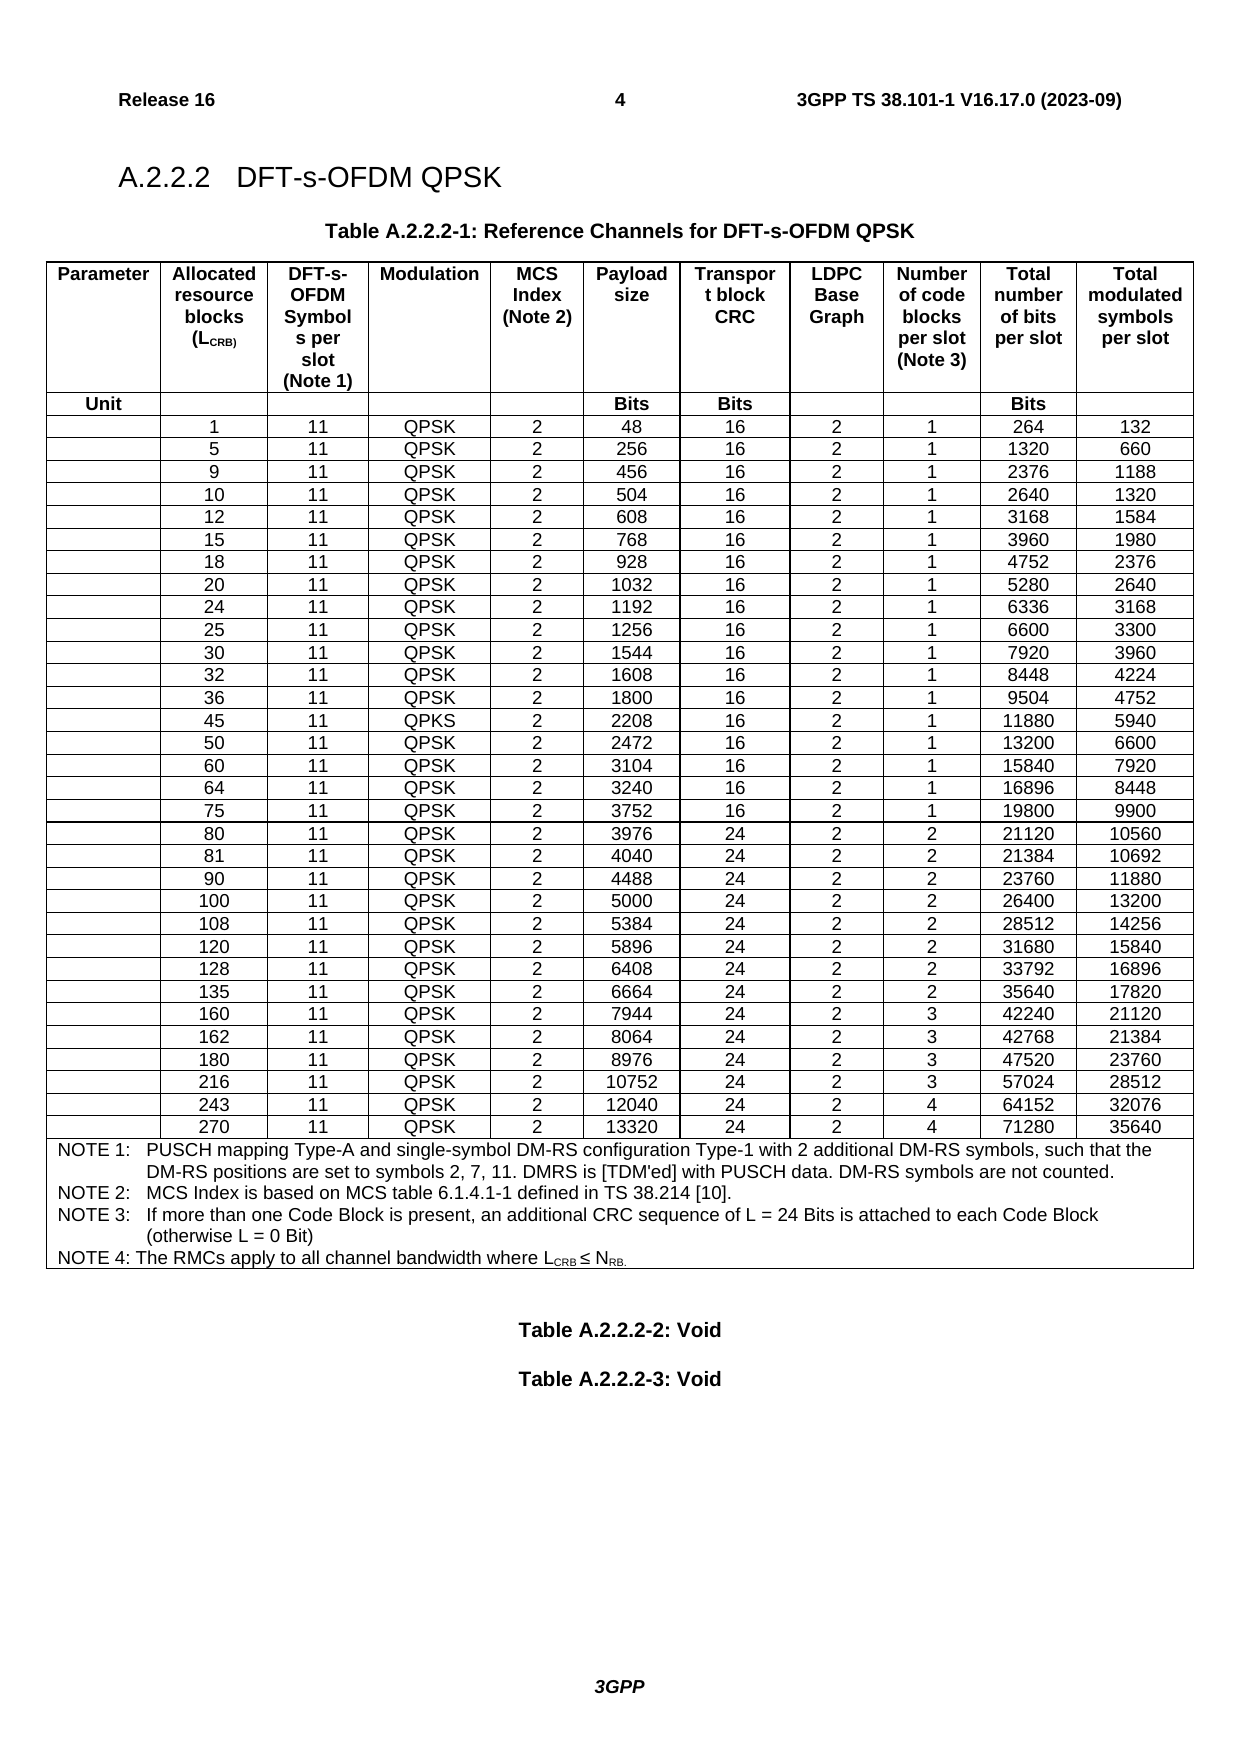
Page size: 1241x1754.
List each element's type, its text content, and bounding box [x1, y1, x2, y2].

table_cell QPSK [369, 687, 490, 708]
table_cell 57024 [981, 1071, 1076, 1093]
table_cell 2 [884, 845, 980, 867]
table_cell 100 [161, 890, 267, 912]
table_cell 1320 [981, 438, 1076, 460]
table_cell 2 [791, 755, 883, 776]
table_cell 2 [791, 709, 883, 731]
table_cell 2 [884, 913, 980, 934]
table_cell 2 [491, 664, 583, 686]
table_cell 1 [884, 755, 980, 776]
table_cell [47, 1026, 160, 1047]
table_cell 11880 [1077, 868, 1193, 889]
table_cell 2 [791, 1071, 883, 1093]
table_cell [268, 393, 368, 414]
table_cell 81 [161, 845, 267, 867]
table_cell 1 [884, 438, 980, 460]
table_cell [491, 393, 583, 414]
table_header Transport block CRC [681, 263, 789, 392]
table_cell 12040 [584, 1094, 679, 1115]
table_cell 10560 [1077, 823, 1193, 844]
table_cell 2 [491, 483, 583, 505]
table_cell 47520 [981, 1049, 1076, 1070]
table_cell QPSK [369, 845, 490, 867]
table_cell 16 [681, 483, 789, 505]
table_cell [47, 1049, 160, 1070]
table_cell QPSK [369, 823, 490, 844]
table_cell 11 [268, 574, 368, 595]
table_header Allocated resource blocks (LCRB) [161, 263, 267, 392]
table_cell 9 [161, 461, 267, 482]
table_cell 3752 [584, 800, 679, 821]
table_cell 11 [268, 461, 368, 482]
table_cell 11 [268, 1116, 368, 1138]
table_cell 2 [491, 958, 583, 979]
table_cell 2 [884, 868, 980, 889]
table_cell 2 [791, 619, 883, 641]
table_cell 14256 [1077, 913, 1193, 934]
table_cell 1192 [584, 596, 679, 618]
table_cell 2 [491, 709, 583, 731]
table_cell 11 [268, 1094, 368, 1115]
table_cell [47, 958, 160, 979]
table_cell 30 [161, 642, 267, 663]
table_cell QPSK [369, 642, 490, 663]
table_cell 24 [681, 913, 789, 934]
table_cell 24 [161, 596, 267, 618]
table_cell 15 [161, 529, 267, 550]
table_cell [47, 800, 160, 821]
table_cell 2 [491, 800, 583, 821]
table_cell 2 [791, 913, 883, 934]
table_cell 18 [161, 551, 267, 573]
table_cell 2376 [1077, 551, 1193, 573]
table_cell 17820 [1077, 981, 1193, 1002]
table_cell 90 [161, 868, 267, 889]
table_cell 132 [1077, 416, 1193, 437]
table_cell 19800 [981, 800, 1076, 821]
table_cell 2 [791, 868, 883, 889]
table_cell 120 [161, 935, 267, 957]
table_cell 2 [491, 619, 583, 641]
table_cell 20 [161, 574, 267, 595]
table_cell 1 [884, 642, 980, 663]
table_cell QPSK [369, 1026, 490, 1047]
table_cell 16896 [1077, 958, 1193, 979]
table_cell 11 [268, 596, 368, 618]
table_cell 16 [681, 574, 789, 595]
table_cell QPSK [369, 732, 490, 753]
table_cell 2 [791, 1116, 883, 1138]
table_cell 2 [791, 529, 883, 550]
table_cell 4 [884, 1094, 980, 1115]
table_cell 10692 [1077, 845, 1193, 867]
table_cell 11 [268, 845, 368, 867]
table_cell 2 [791, 416, 883, 437]
table_cell 162 [161, 1026, 267, 1047]
table_cell [47, 823, 160, 844]
table_cell 24 [681, 981, 789, 1002]
table_cell 768 [584, 529, 679, 550]
table_cell 2 [791, 732, 883, 753]
table_cell 11 [268, 958, 368, 979]
table_cell QPSK [369, 1071, 490, 1093]
table_cell 3 [884, 1071, 980, 1093]
table_cell 4224 [1077, 664, 1193, 686]
table_cell 16 [681, 800, 789, 821]
table_cell [47, 642, 160, 663]
table_cell 24 [681, 868, 789, 889]
table_cell 10 [161, 483, 267, 505]
table_cell 11 [268, 709, 368, 731]
table_cell 11 [268, 755, 368, 776]
table_cell [47, 981, 160, 1002]
table_cell 2 [791, 777, 883, 799]
table_cell QPSK [369, 619, 490, 641]
table_cell [47, 935, 160, 957]
table_cell 2 [491, 1003, 583, 1025]
table_cell QPSK [369, 461, 490, 482]
table_cell 24 [681, 1003, 789, 1025]
table_cell 2 [491, 845, 583, 867]
table_cell [47, 506, 160, 527]
table_cell 11 [268, 935, 368, 957]
table_cell 256 [584, 438, 679, 460]
table_cell 24 [681, 1026, 789, 1047]
table_cell 2 [491, 461, 583, 482]
table_cell QPSK [369, 438, 490, 460]
table_cell 2640 [1077, 574, 1193, 595]
table_cell [47, 529, 160, 550]
table_cell 21384 [1077, 1026, 1193, 1047]
table_header Total number of bits per slot [981, 263, 1076, 392]
table_cell 80 [161, 823, 267, 844]
table_cell 6336 [981, 596, 1076, 618]
table_cell 32076 [1077, 1094, 1193, 1115]
table_cell 11 [268, 529, 368, 550]
table_cell QPSK [369, 1003, 490, 1025]
table_cell 4488 [584, 868, 679, 889]
table_cell 1 [161, 416, 267, 437]
table_cell 180 [161, 1049, 267, 1070]
subtitle A.2.2.2 DFT-s-OFDM QPSK [118, 160, 1122, 194]
table_cell 33792 [981, 958, 1076, 979]
text Table A.2.2.2-1: Reference Channels for DFT-s-OFDM QPSK [118, 219, 1122, 243]
table_cell [47, 1003, 160, 1025]
table_cell 26400 [981, 890, 1076, 912]
table_cell QPSK [369, 755, 490, 776]
table_cell 11 [268, 823, 368, 844]
table_cell QPSK [369, 890, 490, 912]
table_cell 2 [491, 574, 583, 595]
table_cell 9900 [1077, 800, 1193, 821]
table_cell [47, 845, 160, 867]
text Table A.2.2.2-2: Void [118, 1318, 1122, 1342]
table_cell 5000 [584, 890, 679, 912]
text Table A.2.2.2-3: Void [118, 1367, 1122, 1391]
table_cell 2 [791, 664, 883, 686]
table_cell 2 [884, 890, 980, 912]
table_cell 1 [884, 732, 980, 753]
table_cell 28512 [981, 913, 1076, 934]
table_cell 2 [491, 823, 583, 844]
table_cell 2 [791, 1026, 883, 1047]
table_cell 11 [268, 981, 368, 1002]
table_cell [47, 890, 160, 912]
table_cell 16 [681, 551, 789, 573]
table_cell 1032 [584, 574, 679, 595]
table_cell [47, 709, 160, 731]
table_cell Unit [47, 393, 160, 414]
table_cell 16 [681, 687, 789, 708]
table_cell 13200 [981, 732, 1076, 753]
table_cell 24 [681, 890, 789, 912]
table_cell 64152 [981, 1094, 1076, 1115]
table_cell 7944 [584, 1003, 679, 1025]
table_cell 2 [491, 868, 583, 889]
table_cell 2 [491, 1116, 583, 1138]
table_cell 45 [161, 709, 267, 731]
table_cell 1 [884, 551, 980, 573]
table_cell 16 [681, 416, 789, 437]
table_cell 504 [584, 483, 679, 505]
table_cell 2 [791, 506, 883, 527]
table_cell 2 [791, 687, 883, 708]
table_cell 24 [681, 1094, 789, 1115]
table_cell [369, 393, 490, 414]
table_cell 2 [791, 642, 883, 663]
table_cell [47, 461, 160, 482]
table_cell 2 [791, 461, 883, 482]
table_cell QPSK [369, 1094, 490, 1115]
table_cell 1 [884, 416, 980, 437]
table_cell 11 [268, 800, 368, 821]
table_cell 1188 [1077, 461, 1193, 482]
table_cell 4752 [981, 551, 1076, 573]
table_cell 16 [681, 732, 789, 753]
table_cell 4752 [1077, 687, 1193, 708]
table_cell 2 [491, 777, 583, 799]
table_cell 2 [491, 1071, 583, 1093]
table_cell 16 [681, 596, 789, 618]
table_cell 11880 [981, 709, 1076, 731]
table_cell 3976 [584, 823, 679, 844]
table_cell 1 [884, 709, 980, 731]
table_cell 6600 [1077, 732, 1193, 753]
table_cell 16 [681, 709, 789, 731]
table_cell 2 [491, 913, 583, 934]
table_cell 660 [1077, 438, 1193, 460]
table_cell Bits [584, 393, 679, 414]
table_cell 5 [161, 438, 267, 460]
table_cell 16 [681, 529, 789, 550]
table_header DFT-s-OFDM Symbols per slot (Note 1) [268, 263, 368, 392]
table_cell 13320 [584, 1116, 679, 1138]
table_cell [47, 1071, 160, 1093]
table_cell 2 [791, 823, 883, 844]
table_cell 2 [884, 935, 980, 957]
table_cell [47, 687, 160, 708]
table_cell 3168 [981, 506, 1076, 527]
table_cell 35640 [981, 981, 1076, 1002]
table_cell [47, 483, 160, 505]
table_cell 21384 [981, 845, 1076, 867]
table_cell 11 [268, 1026, 368, 1047]
table_cell 16 [681, 664, 789, 686]
table_cell 21120 [1077, 1003, 1193, 1025]
table_cell 2 [491, 687, 583, 708]
table_cell 11 [268, 890, 368, 912]
table_cell 12 [161, 506, 267, 527]
table_cell 42240 [981, 1003, 1076, 1025]
table_cell 1608 [584, 664, 679, 686]
table_cell QPSK [369, 1049, 490, 1070]
table_cell [47, 438, 160, 460]
table_cell 2 [491, 1026, 583, 1047]
table_cell 2 [491, 981, 583, 1002]
table_cell 3 [884, 1049, 980, 1070]
table_cell 2 [791, 438, 883, 460]
table_cell 16 [681, 461, 789, 482]
table_cell 2 [884, 823, 980, 844]
table_cell 2 [791, 800, 883, 821]
table_cell 16896 [981, 777, 1076, 799]
table_cell 270 [161, 1116, 267, 1138]
table_cell 75 [161, 800, 267, 821]
table_cell 8976 [584, 1049, 679, 1070]
table_cell QPSK [369, 800, 490, 821]
table_cell 24 [681, 1116, 789, 1138]
table_cell [1077, 393, 1193, 414]
table_cell 7920 [1077, 755, 1193, 776]
table_cell 35640 [1077, 1116, 1193, 1138]
table_header MCS Index (Note 2) [491, 263, 583, 392]
table_cell 1 [884, 596, 980, 618]
table_cell 6664 [584, 981, 679, 1002]
table_cell 16 [681, 506, 789, 527]
table_cell [47, 913, 160, 934]
table_cell 1 [884, 461, 980, 482]
table_cell 71280 [981, 1116, 1076, 1138]
table_cell [884, 393, 980, 414]
table_cell 2 [491, 1094, 583, 1115]
table_cell 1 [884, 529, 980, 550]
table_cell 2 [791, 1049, 883, 1070]
table_cell 160 [161, 1003, 267, 1025]
table_cell 3 [884, 1003, 980, 1025]
table_cell 48 [584, 416, 679, 437]
table_cell QPSK [369, 551, 490, 573]
table_cell NOTE 1: PUSCH mapping Type-A and single-symbol DM-RS configuration Type-1 with 2 additional DM-RS symbols, such that the DM-RS positions are set to symbols 2, 7, 11. DMRS is [TDM'ed] with PUSCH data. DM-RS symbols are not counted. NOTE 2: MCS Index is based on MCS table 6.1.4.1-1 defined in TS 38.214 [10]. NOTE 3: If more than one Code Block is present, an additional CRC sequence of L = 24 Bits is attached to each Code Block (otherwise L = 0 Bit) NOTE 4: The RMCs apply to all channel bandwidth where LCRB ≤ NRB. [47, 1139, 1193, 1268]
table_cell 15840 [981, 755, 1076, 776]
table_cell 24 [681, 1071, 789, 1093]
table_cell [47, 1094, 160, 1115]
table_cell 2 [491, 551, 583, 573]
table_cell 11 [268, 642, 368, 663]
table_cell [791, 393, 883, 414]
table_cell QPSK [369, 935, 490, 957]
table_cell Bits [981, 393, 1076, 414]
table_cell 24 [681, 1049, 789, 1070]
table_cell 11 [268, 868, 368, 889]
table_cell 2 [791, 1003, 883, 1025]
table_cell 23760 [1077, 1049, 1193, 1070]
table_cell 8064 [584, 1026, 679, 1047]
table_cell 5384 [584, 913, 679, 934]
table_cell 36 [161, 687, 267, 708]
table_cell 1 [884, 574, 980, 595]
table_cell 2 [791, 958, 883, 979]
table_cell [47, 732, 160, 753]
table_cell 9504 [981, 687, 1076, 708]
table_cell 1256 [584, 619, 679, 641]
table_cell 1544 [584, 642, 679, 663]
table_cell 2 [491, 506, 583, 527]
table_cell 456 [584, 461, 679, 482]
table_cell 2 [884, 981, 980, 1002]
table_cell 11 [268, 1003, 368, 1025]
table_cell [47, 619, 160, 641]
table_cell 2 [791, 574, 883, 595]
table_cell 2 [491, 596, 583, 618]
table_cell 11 [268, 551, 368, 573]
table_cell 16 [681, 777, 789, 799]
table_cell 1 [884, 506, 980, 527]
table_cell 5940 [1077, 709, 1193, 731]
table_cell 4040 [584, 845, 679, 867]
table_cell QPSK [369, 958, 490, 979]
table_cell QPSK [369, 574, 490, 595]
table_cell Bits [681, 393, 789, 414]
table_cell 16 [681, 619, 789, 641]
table_cell 11 [268, 483, 368, 505]
table_cell 11 [268, 913, 368, 934]
table_header Total modulated symbols per slot [1077, 263, 1193, 392]
table_cell 16 [681, 642, 789, 663]
table_cell 2 [791, 935, 883, 957]
table_cell QPKS [369, 709, 490, 731]
table_cell 2 [491, 935, 583, 957]
table_cell 2 [491, 732, 583, 753]
table_cell 264 [981, 416, 1076, 437]
table_cell 16 [681, 438, 789, 460]
table_cell 3300 [1077, 619, 1193, 641]
table_cell [161, 393, 267, 414]
table_cell 31680 [981, 935, 1076, 957]
table_cell 1 [884, 619, 980, 641]
table_cell 1 [884, 800, 980, 821]
table_cell [47, 1116, 160, 1138]
table_cell 13200 [1077, 890, 1193, 912]
table_cell 2208 [584, 709, 679, 731]
table_cell [47, 755, 160, 776]
table_cell 24 [681, 845, 789, 867]
table_cell [47, 551, 160, 573]
table_cell 216 [161, 1071, 267, 1093]
table_cell 108 [161, 913, 267, 934]
table_cell [47, 416, 160, 437]
table_cell 2 [791, 551, 883, 573]
table_cell 2 [791, 1094, 883, 1115]
table_cell 2 [491, 890, 583, 912]
table_cell 2472 [584, 732, 679, 753]
table_cell 1 [884, 664, 980, 686]
table_cell QPSK [369, 913, 490, 934]
table_cell 1800 [584, 687, 679, 708]
table_cell QPSK [369, 981, 490, 1002]
table_cell QPSK [369, 416, 490, 437]
table_cell 25 [161, 619, 267, 641]
table_cell 6408 [584, 958, 679, 979]
table_cell 42768 [981, 1026, 1076, 1047]
table_cell 16 [681, 755, 789, 776]
table_cell 11 [268, 664, 368, 686]
table_cell 64 [161, 777, 267, 799]
table_cell 6600 [981, 619, 1076, 641]
table_cell 5280 [981, 574, 1076, 595]
table_cell 11 [268, 619, 368, 641]
table_cell QPSK [369, 483, 490, 505]
table_cell 1320 [1077, 483, 1193, 505]
table_cell [47, 664, 160, 686]
table_header Modulation [369, 263, 490, 392]
table_cell 5896 [584, 935, 679, 957]
table_cell 24 [681, 823, 789, 844]
table_cell 2 [491, 529, 583, 550]
table_cell QPSK [369, 596, 490, 618]
table_cell 2 [491, 642, 583, 663]
table_header Payload size [584, 263, 679, 392]
table_cell 11 [268, 438, 368, 460]
table_cell 8448 [981, 664, 1076, 686]
table_cell [47, 868, 160, 889]
table_cell 2 [491, 438, 583, 460]
table_cell 60 [161, 755, 267, 776]
table_cell 128 [161, 958, 267, 979]
table_cell 24 [681, 935, 789, 957]
table_cell QPSK [369, 868, 490, 889]
table_cell 1584 [1077, 506, 1193, 527]
table_cell 2 [791, 483, 883, 505]
table_cell 3104 [584, 755, 679, 776]
table_cell 28512 [1077, 1071, 1193, 1093]
table_cell 2 [491, 1049, 583, 1070]
table_cell 2 [884, 958, 980, 979]
table_cell 7920 [981, 642, 1076, 663]
table_cell 11 [268, 1071, 368, 1093]
table_cell 11 [268, 416, 368, 437]
table_cell 23760 [981, 868, 1076, 889]
table_cell 4 [884, 1116, 980, 1138]
table_cell QPSK [369, 529, 490, 550]
table_header Parameter [47, 263, 160, 392]
table_cell 1980 [1077, 529, 1193, 550]
table_cell 608 [584, 506, 679, 527]
table_cell 24 [681, 958, 789, 979]
table_cell 10752 [584, 1071, 679, 1093]
table_cell 11 [268, 777, 368, 799]
table_cell 2 [491, 416, 583, 437]
table_cell 3 [884, 1026, 980, 1047]
table_cell 928 [584, 551, 679, 573]
table_cell 11 [268, 1049, 368, 1070]
table_cell 2376 [981, 461, 1076, 482]
table_cell QPSK [369, 506, 490, 527]
table_cell [47, 574, 160, 595]
table_cell 2 [791, 845, 883, 867]
table_cell QPSK [369, 1116, 490, 1138]
table_cell 11 [268, 732, 368, 753]
table_cell 21120 [981, 823, 1076, 844]
table_cell 243 [161, 1094, 267, 1115]
table_cell 3240 [584, 777, 679, 799]
table_cell 3960 [981, 529, 1076, 550]
table_cell 1 [884, 483, 980, 505]
table_cell 32 [161, 664, 267, 686]
table_header Number of code blocks per slot (Note 3) [884, 263, 980, 392]
table_cell 2640 [981, 483, 1076, 505]
table_cell 1 [884, 687, 980, 708]
table_cell 11 [268, 687, 368, 708]
table_cell 1 [884, 777, 980, 799]
table_cell [47, 596, 160, 618]
table_cell 3168 [1077, 596, 1193, 618]
table_cell [47, 777, 160, 799]
table_cell 2 [491, 755, 583, 776]
table_cell 8448 [1077, 777, 1193, 799]
table_cell 11 [268, 506, 368, 527]
table_cell 2 [791, 596, 883, 618]
table_cell 2 [791, 890, 883, 912]
table_cell 50 [161, 732, 267, 753]
table_cell 15840 [1077, 935, 1193, 957]
table_cell 2 [791, 981, 883, 1002]
table_cell QPSK [369, 664, 490, 686]
table_cell 3960 [1077, 642, 1193, 663]
table_header LDPC Base Graph [791, 263, 883, 392]
table_cell 135 [161, 981, 267, 1002]
table_cell QPSK [369, 777, 490, 799]
